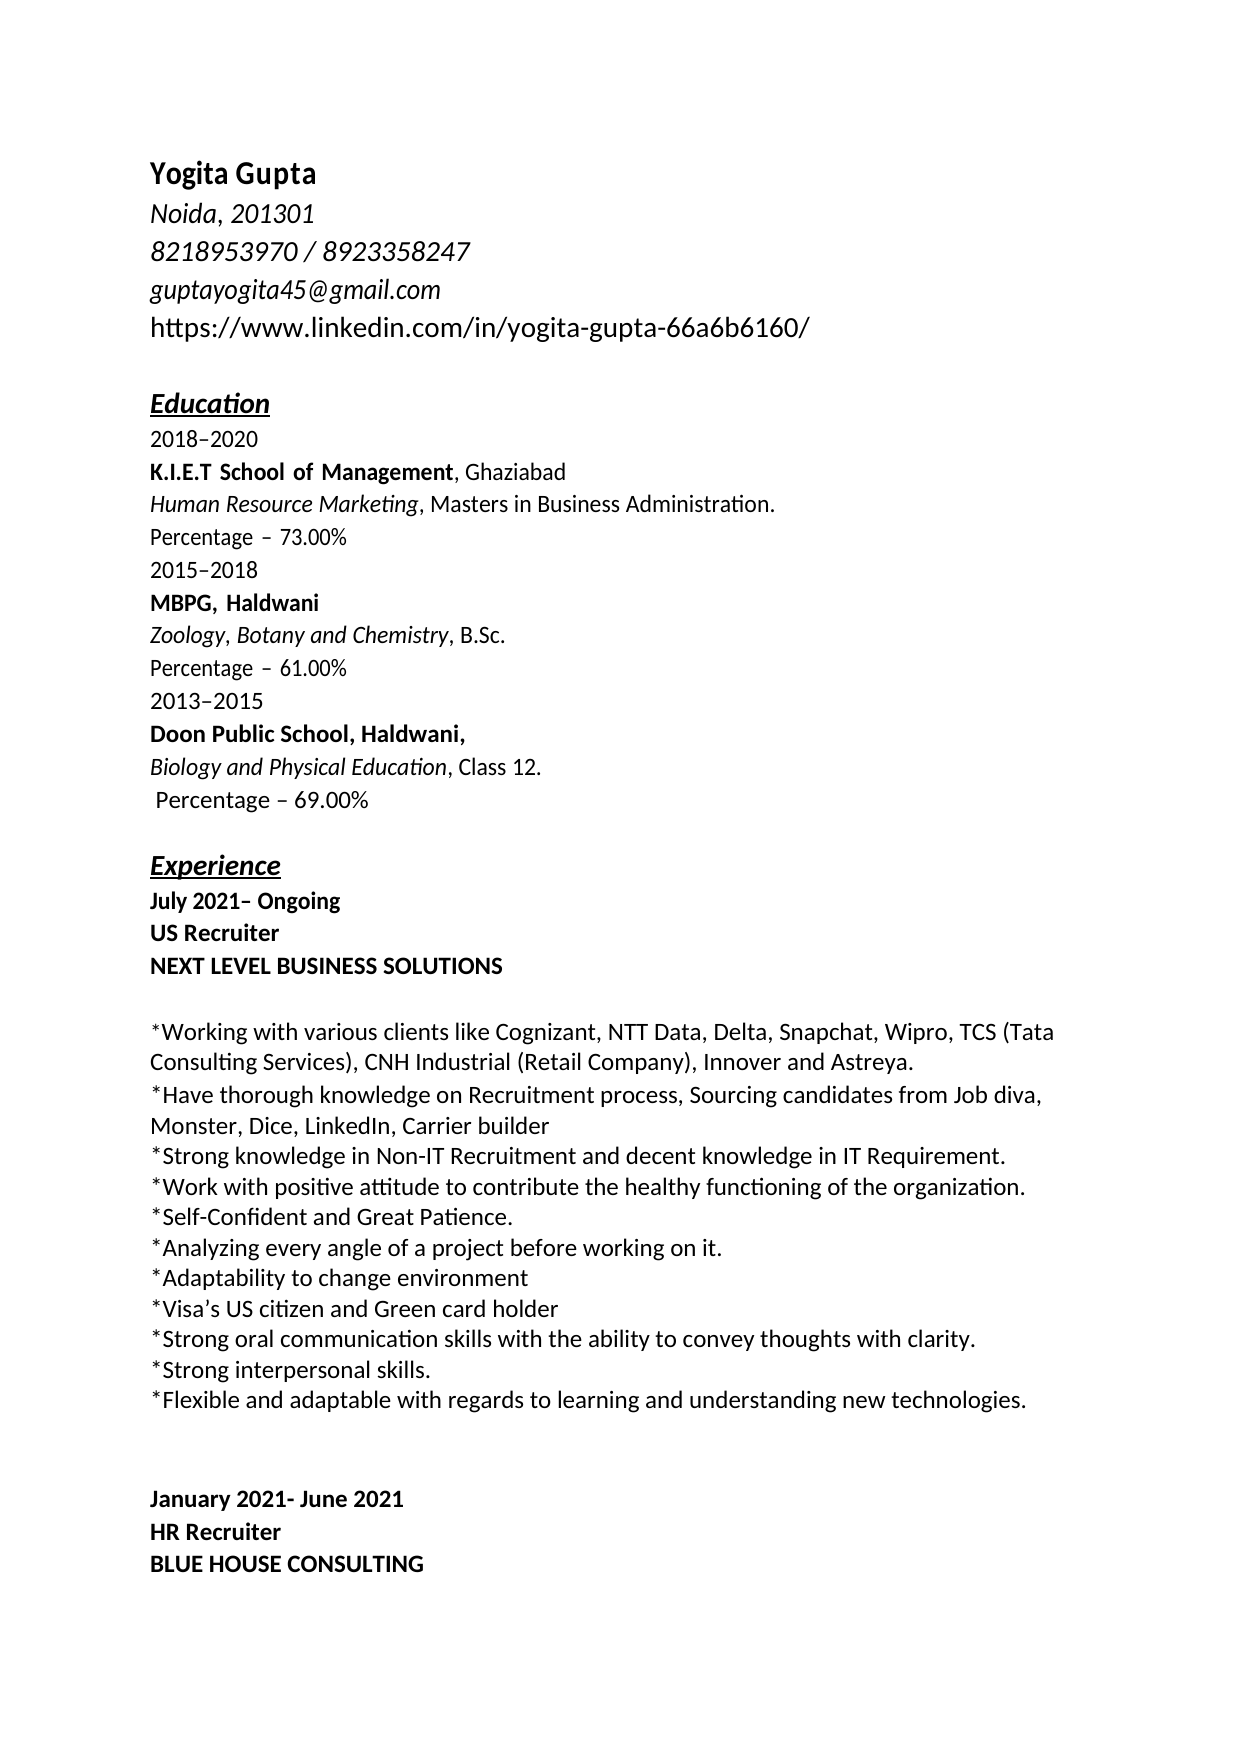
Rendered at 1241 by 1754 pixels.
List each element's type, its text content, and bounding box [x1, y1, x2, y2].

text Education [150, 385, 1090, 421]
text 8218953970 / 8923358247 [150, 233, 1090, 269]
text guptayogita45@gmail.com [150, 271, 1090, 307]
text Doon Public School, Haldwani, [150, 718, 1090, 749]
text Zoology, Botany and Chemistry, B.Sc. [150, 620, 1090, 650]
text MBPG, Haldwani [150, 587, 1090, 617]
text Percentage – 61.00% [150, 652, 1090, 683]
text K.I.E.T School of Management, Ghaziabad [150, 456, 1090, 486]
text US Recruiter [150, 918, 1090, 948]
text 2015–2018 [150, 554, 1090, 584]
text July 2021– Ongoing [150, 885, 1090, 915]
text *Working with various clients like Cognizant, NTT Data, Delta, Snapchat, Wipro, TCS (Tata Consulting Services), CNH Industrial (Retail Company), Innover and Astreya. [150, 1016, 1090, 1077]
text Noida, 201301 [150, 195, 1090, 231]
text Experience [150, 847, 1090, 882]
text NEXT LEVEL BUSINESS SOLUTIONS [150, 950, 1090, 981]
text Human Resource Marketing, Masters in Business Administration. [150, 488, 1090, 519]
text 2018–2020 [150, 423, 1090, 453]
text HR Recruiter [150, 1516, 1090, 1546]
text BLUE HOUSE CONSULTING [150, 1549, 1090, 1579]
text https://www.linkedin.com/in/yogita-gupta-66a6b6160/ [150, 309, 1090, 345]
text January 2021- June 2021 [150, 1483, 1090, 1513]
text Percentage – 73.00% [150, 521, 1090, 552]
text Yogita Gupta [150, 152, 1090, 193]
text Biology and Physical Education, Class 12. [150, 751, 1090, 781]
text 2013–2015 [150, 685, 1090, 716]
text Percentage – 69.00% [150, 784, 1090, 814]
text *Have thorough knowledge on Recruitment process, Sourcing candidates from Job diva, Monster, Dice, LinkedIn, Carrier builder *Strong knowledge in Non-IT Recruitment and decent knowledge in IT Requirement. *Work with positive attitude to contribute the healthy functioning of the organization. *Self-Confident and Great Patience. *Analyzing every angle of a project before working on it. *Adaptability to change environment *Visa’s US citizen and Green card holder *Strong oral communication skills with the ability to convey thoughts with clarity. *Strong interpersonal skills. *Flexible and adaptable with regards to learning and understanding new technologies. [150, 1079, 1090, 1415]
